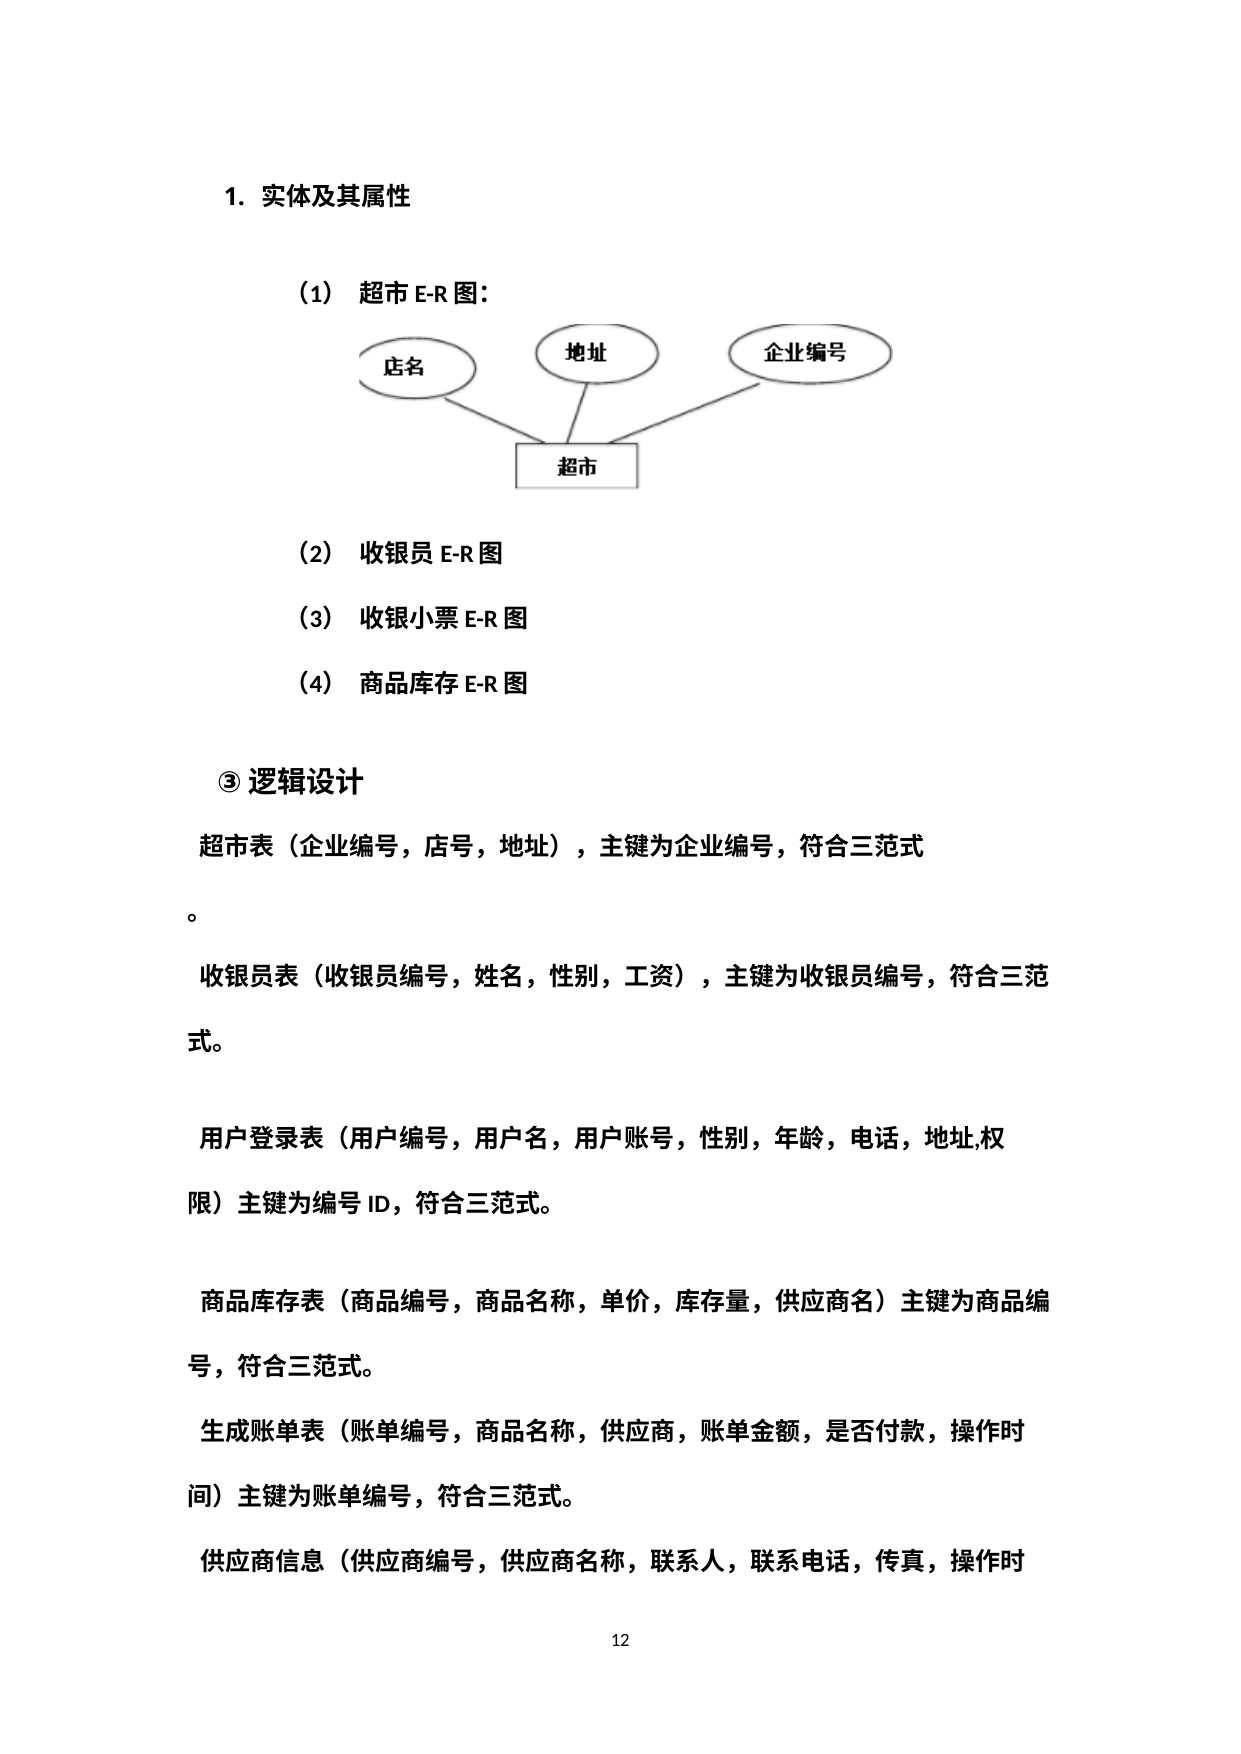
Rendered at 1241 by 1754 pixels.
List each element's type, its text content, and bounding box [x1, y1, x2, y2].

text 收银员表（收银员编号，姓名，性别，工资），主键为收银员编号，符合三范式。 [187, 942, 1053, 1072]
list 实体及其属性 [223, 162, 1053, 227]
text 超市表（企业编号，店号，地址），主键为企业编号，符合三范式 [187, 812, 1053, 877]
list 商品库存E-R图 [284, 649, 1053, 714]
text 生成账单表（账单编号，商品名称，供应商，账单金额，是否付款，操作时间）主键为账单编号，符合三范式。 [187, 1397, 1053, 1527]
text 。 [187, 877, 1053, 942]
text ③ 逻辑设计 [187, 747, 1053, 812]
picture [359, 324, 912, 512]
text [187, 1527, 1053, 1592]
list 超市E-R图： [284, 259, 1053, 324]
list 收银员 E-R图 [284, 519, 1053, 584]
text 用户登录表（用户编号，用户名，用户账号，性别，年龄，电话，地址,权限）主键为编号ID，符合三范式。 [187, 1104, 1053, 1234]
text 商品库存表（商品编号，商品名称，单价，库存量，供应商名）主键为商品编号，符合三范式。 [187, 1267, 1053, 1397]
list 收银小票E-R图 [284, 584, 1053, 649]
